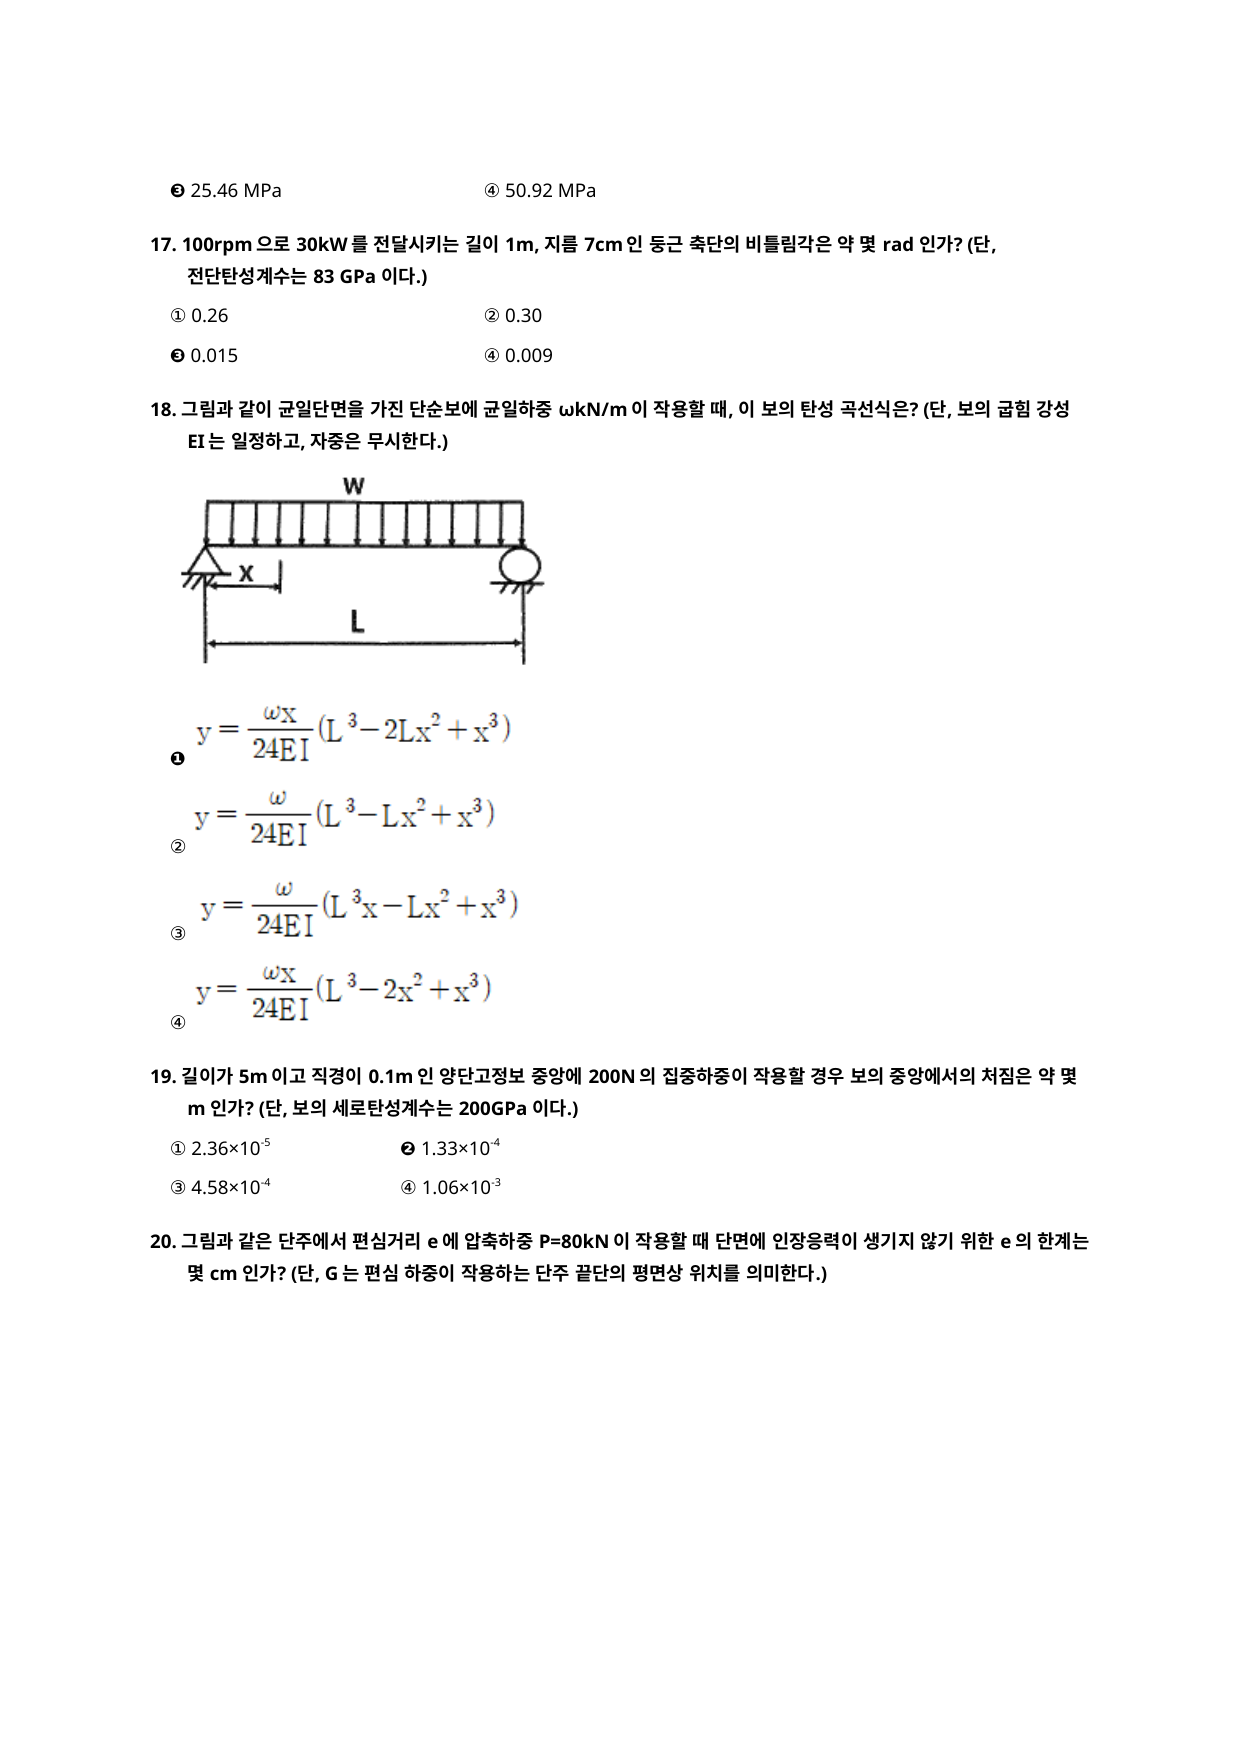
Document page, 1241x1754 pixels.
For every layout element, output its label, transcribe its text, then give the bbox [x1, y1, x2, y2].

picture [190, 695, 514, 766]
text ❸ 25.46 MPa ④ 50.92 MPa [150, 177, 1090, 203]
picture [191, 784, 501, 854]
picture [169, 467, 554, 676]
text 19. 길이가 5m이고 직경이 0.1m인 양단고정보 중앙에 200N의 집중하중이 작용할 경우 보의 중앙에서의 처짐은 약 몇 m 인가? (단, 보의 세로탄성계수는 200GPa 이다.) [150, 1061, 1090, 1121]
text 20. 그림과 같은 단주에서 편심거리 e에 압축하중 P=80kN이 작용할 때 단면에 인장응력이 생기지 않기 위한 e의 한계는 몇 cm 인가? (단, G는 편심 하중이 작용하는 단주 끝단의 평면상 위치를 의미한다.) [150, 1226, 1090, 1286]
picture [191, 872, 523, 940]
text 17. 100rpm으로 30kW를 전달시키는 길이 1m, 지름 7cm인 둥근 축단의 비틀림각은 약 몇 rad 인가? (단, 전단탄성계수는 83 GPa 이다.) [150, 229, 1090, 289]
text ① 0.26 ② 0.30 [150, 303, 1090, 328]
text ③ 4.58×10-4 ④ 1.06×10-3 [150, 1174, 1090, 1200]
picture [191, 959, 496, 1030]
text ① 2.36×10-5 ❷ 1.33×10-4 [150, 1135, 1090, 1161]
text 18. 그림과 같이 균일단면을 가진 단순보에 균일하중 ωkN/m이 작용할 때, 이 보의 탄성 곡선식은? (단, 보의 굽힘 강성 EI는 일정하고, 자중은 무시한다.) [150, 394, 1090, 454]
text ❸ 0.015 ④ 0.009 [150, 342, 1090, 368]
